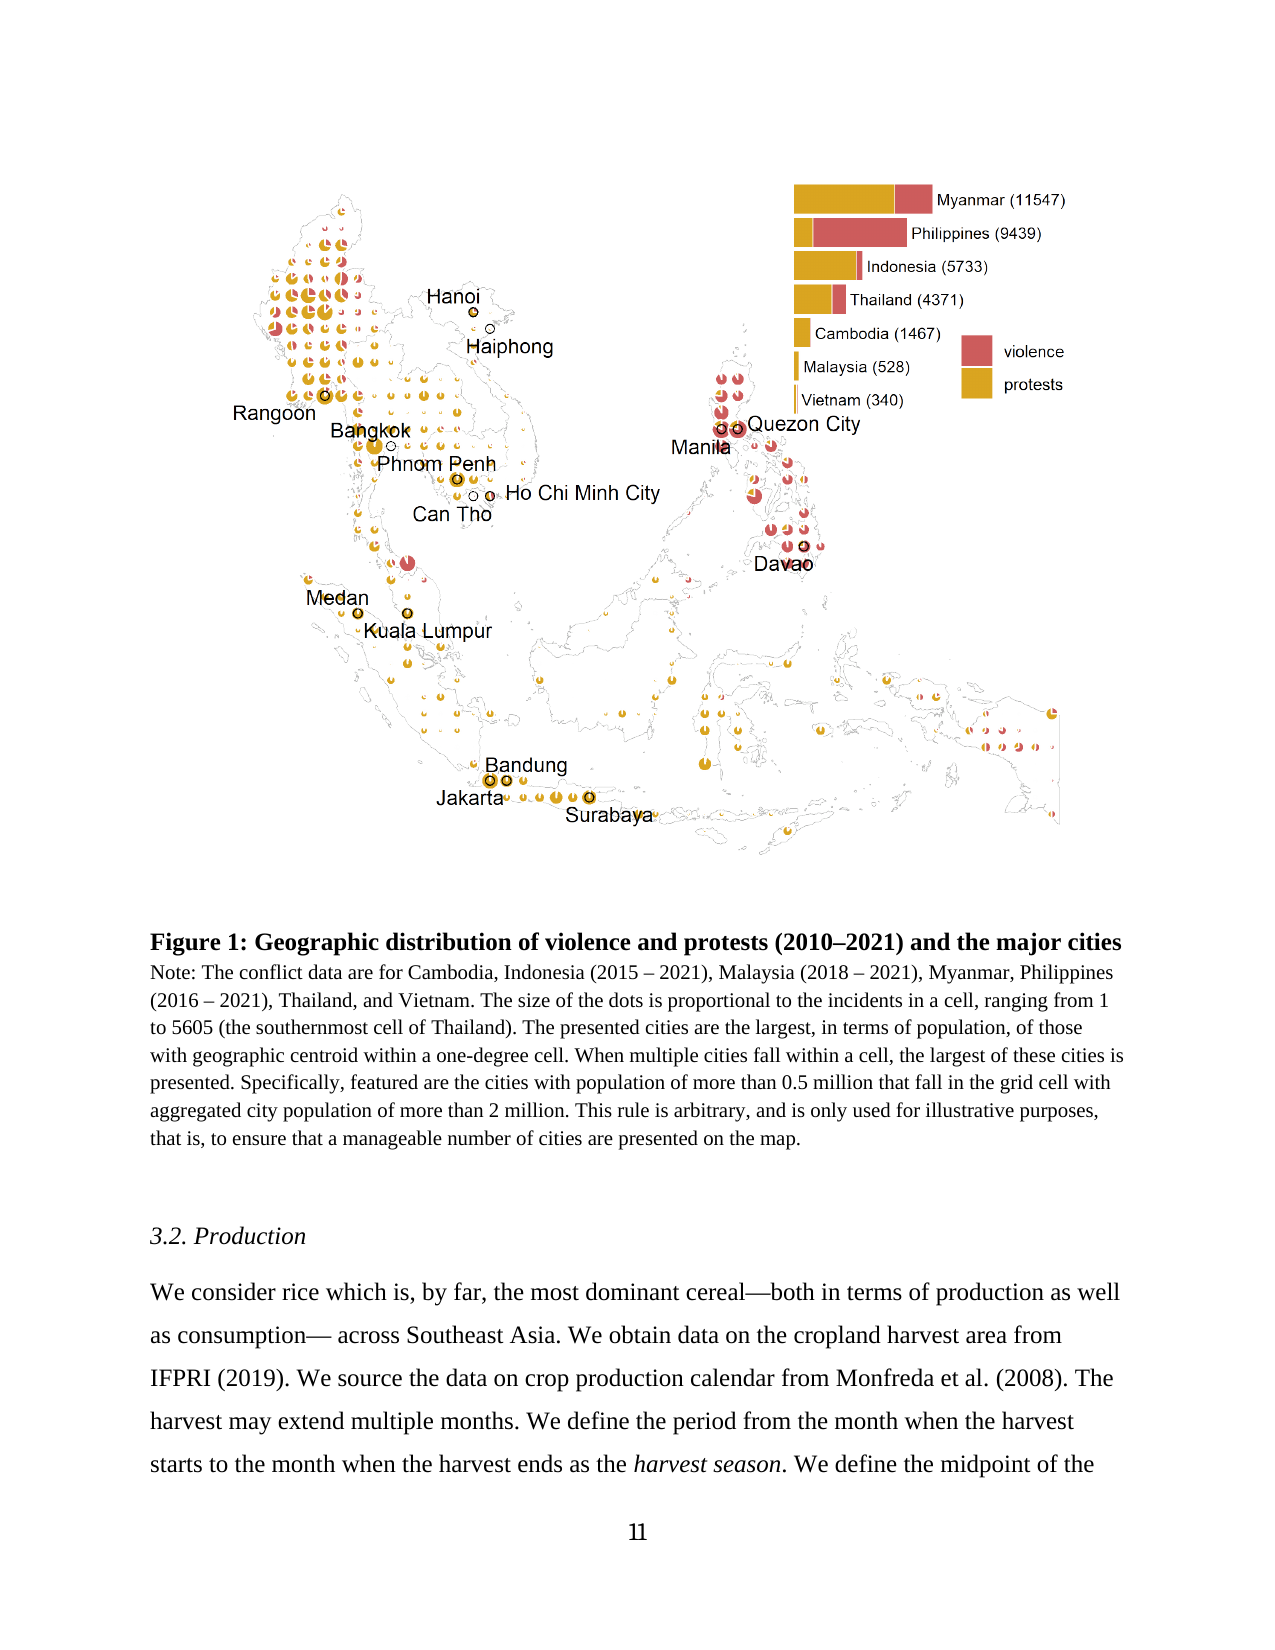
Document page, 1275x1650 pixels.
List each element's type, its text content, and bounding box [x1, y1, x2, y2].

text Note: The conflict data are for Cambodia, Indonesia (2015 – 2021), Malaysia (2018 – 2021), Myanmar, Philippines (2016 – 2021), Thailand, and Vietnam. The size of the dots is proportional to the incidents in a cell, ranging from 1 to 5605 (the southernmost cell of Thailand). The presented cities are the largest, in terms of population, of those with geographic centroid within a one-degree cell. When multiple cities fall within a cell, the largest of these cities is presented. Specifically, featured are the cities with population of more than 0.5 million that fall in the grid cell with aggregated city population of more than 2 million. This rule is arbitrary, and is only used for illustrative purposes, that is, to ensure that a manageable number of cities are presented on the map. [150, 960, 1125, 1149]
text 3.2. Production [150, 1221, 1125, 1250]
picture [213, 150, 1100, 900]
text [150, 1277, 1125, 1478]
text Figure 1: Geographic distribution of violence and protests (2010–2021) and the major cities [150, 927, 1125, 956]
